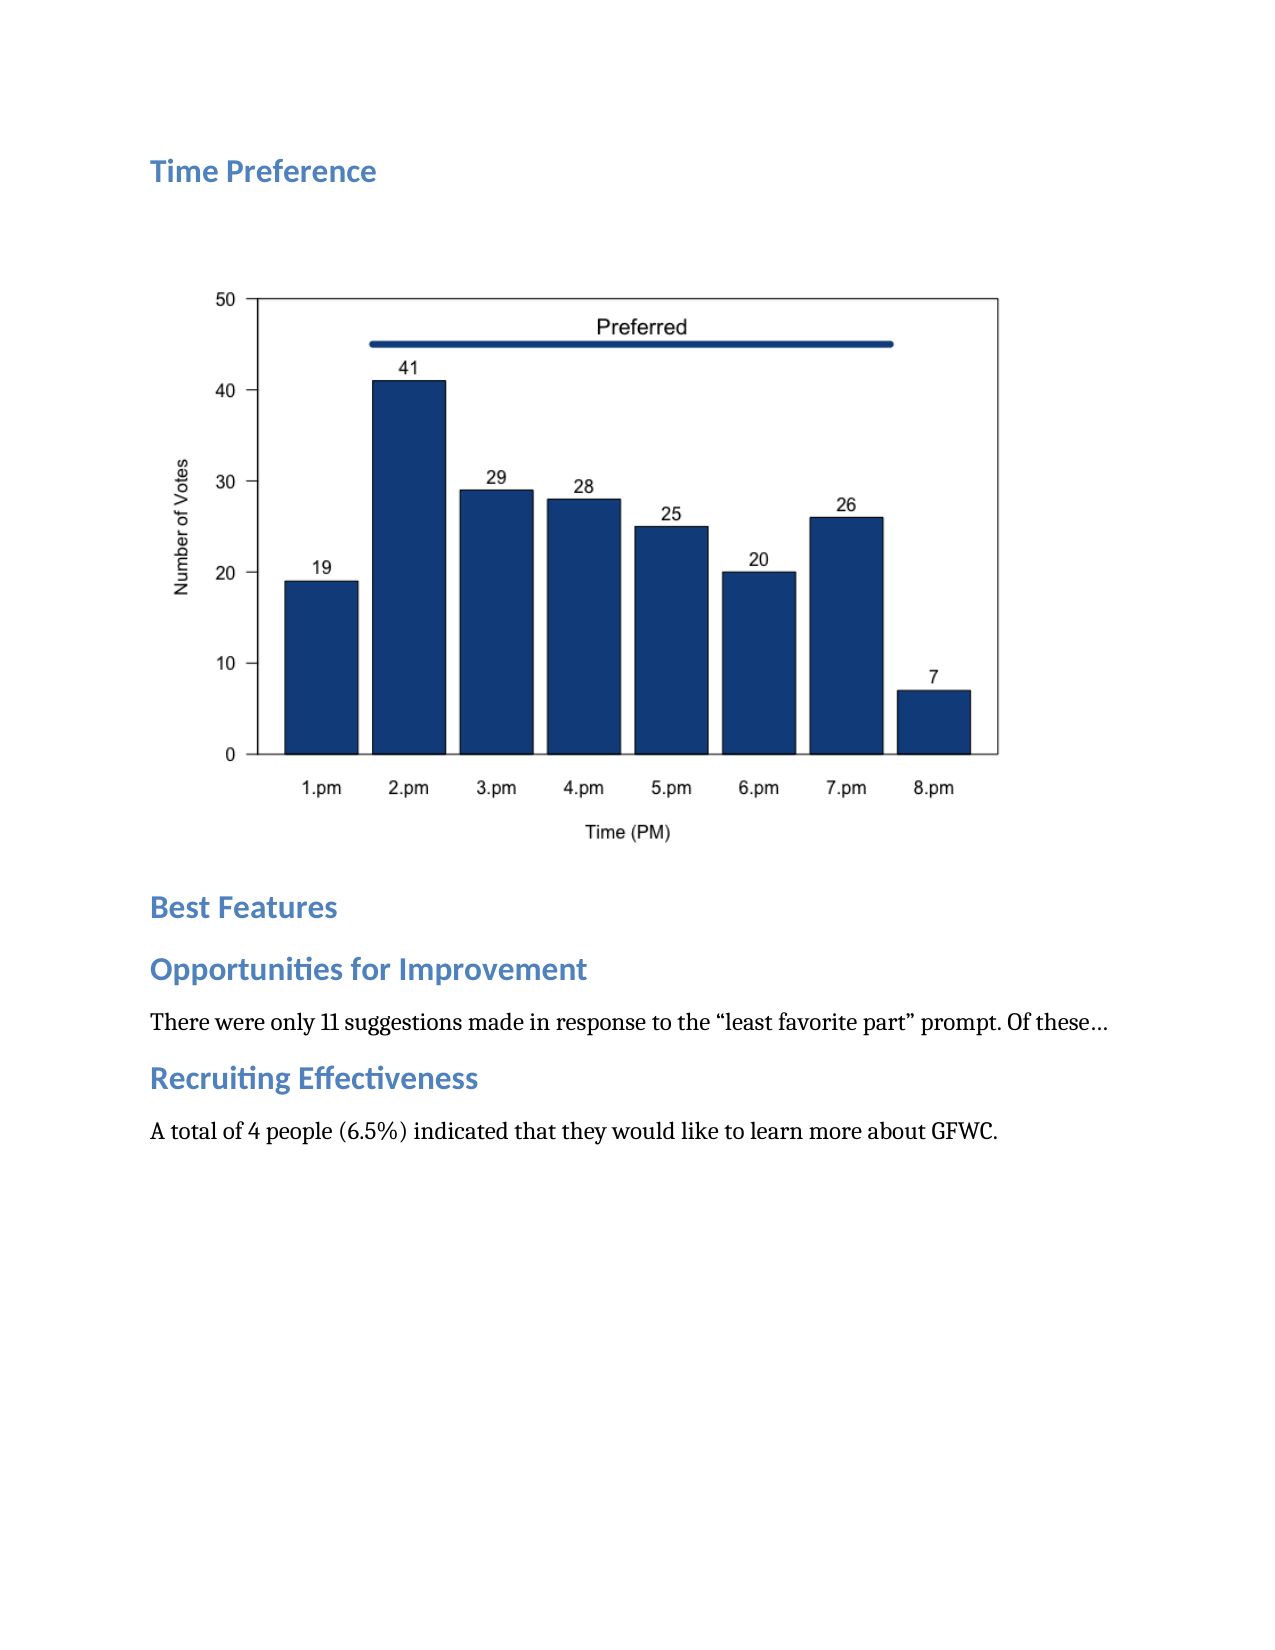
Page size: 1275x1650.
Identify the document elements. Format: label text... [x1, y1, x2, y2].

picture [168, 209, 1044, 866]
subtitle Best Features [150, 887, 1125, 927]
subtitle Time Preference [150, 150, 1125, 191]
subtitle Recruiting Effectiveness [150, 1057, 1125, 1098]
text There were only 11 suggestions made in response to the “least favorite part” prompt. Of these… [150, 1008, 1125, 1036]
text A total of 4 people (6.5%) indicated that they would like to learn more about GFWC. [150, 1117, 1125, 1145]
subtitle Opportunities for Improvement [150, 948, 1125, 989]
